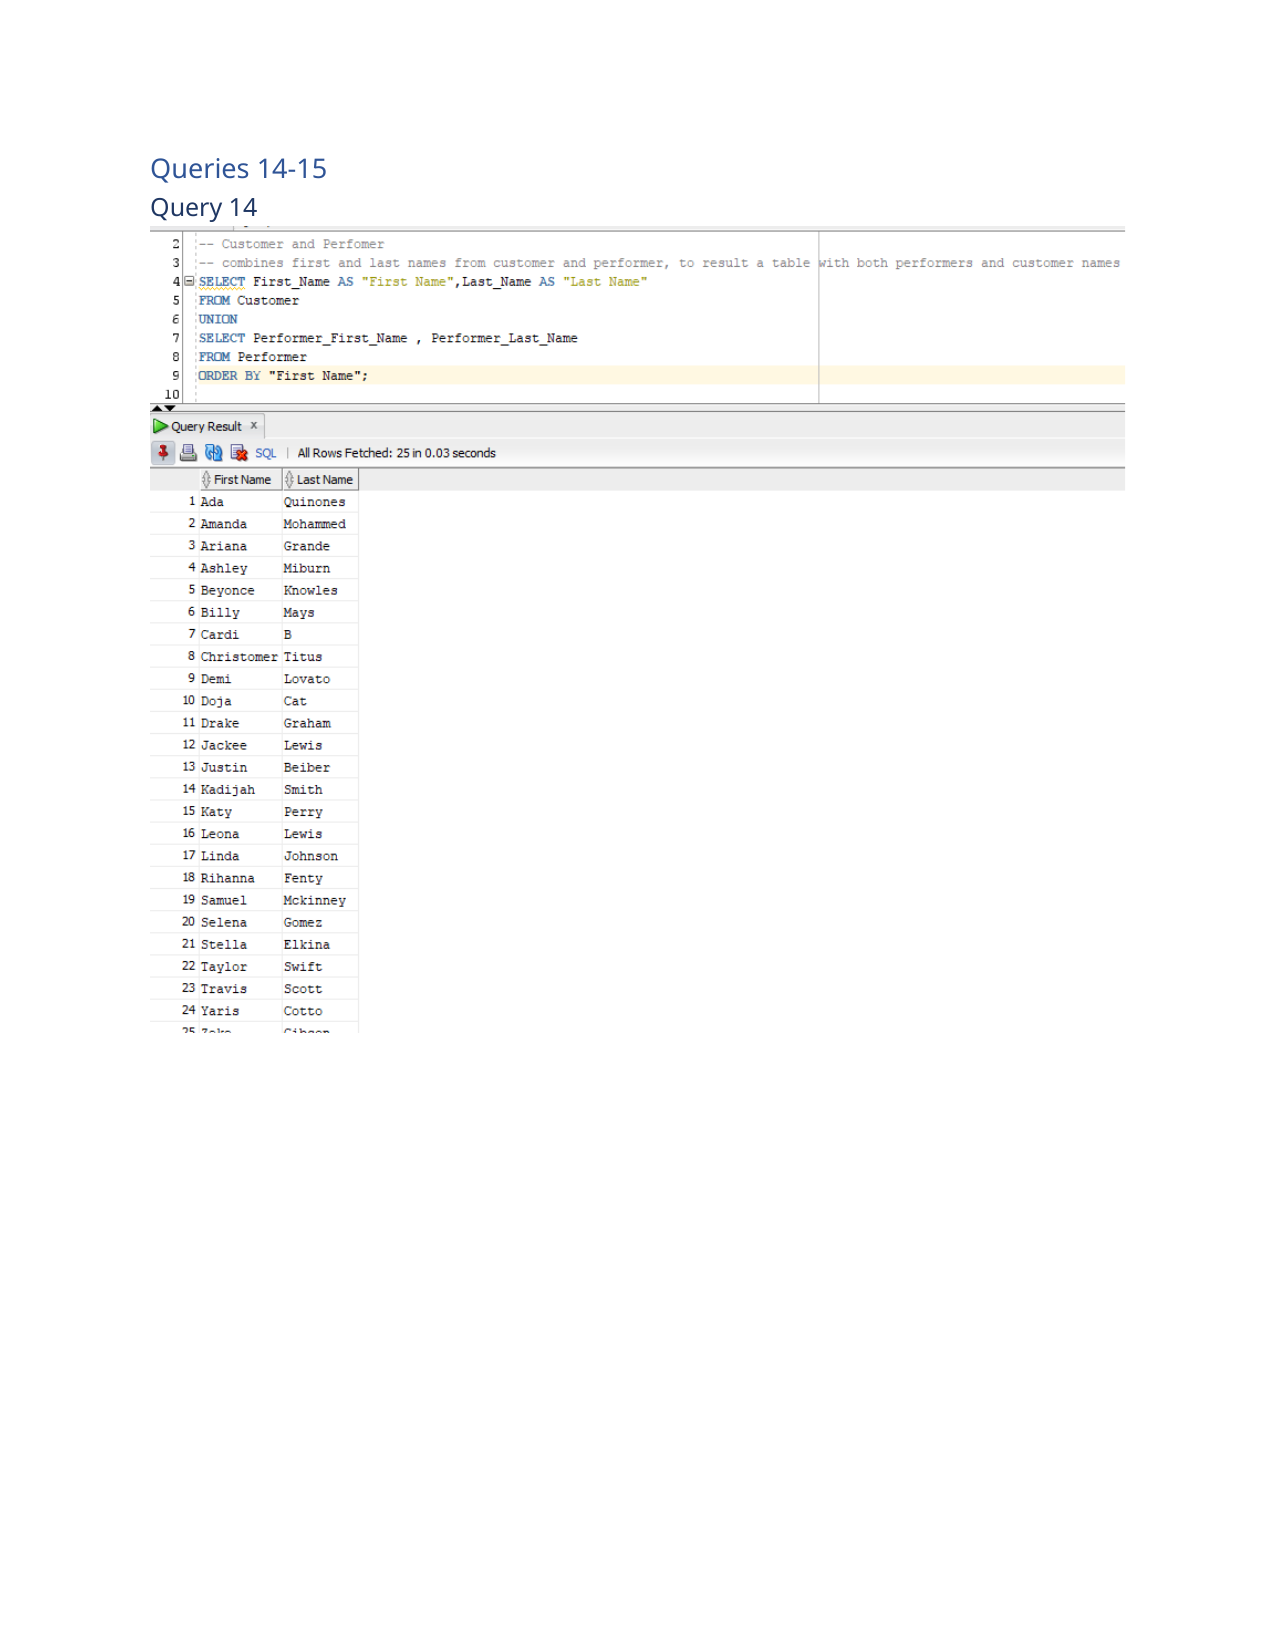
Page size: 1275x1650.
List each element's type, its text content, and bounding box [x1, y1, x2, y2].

text Query 14 [150, 190, 1125, 226]
subtitle Queries 14-15 [150, 150, 1125, 187]
picture [150, 226, 1125, 1033]
